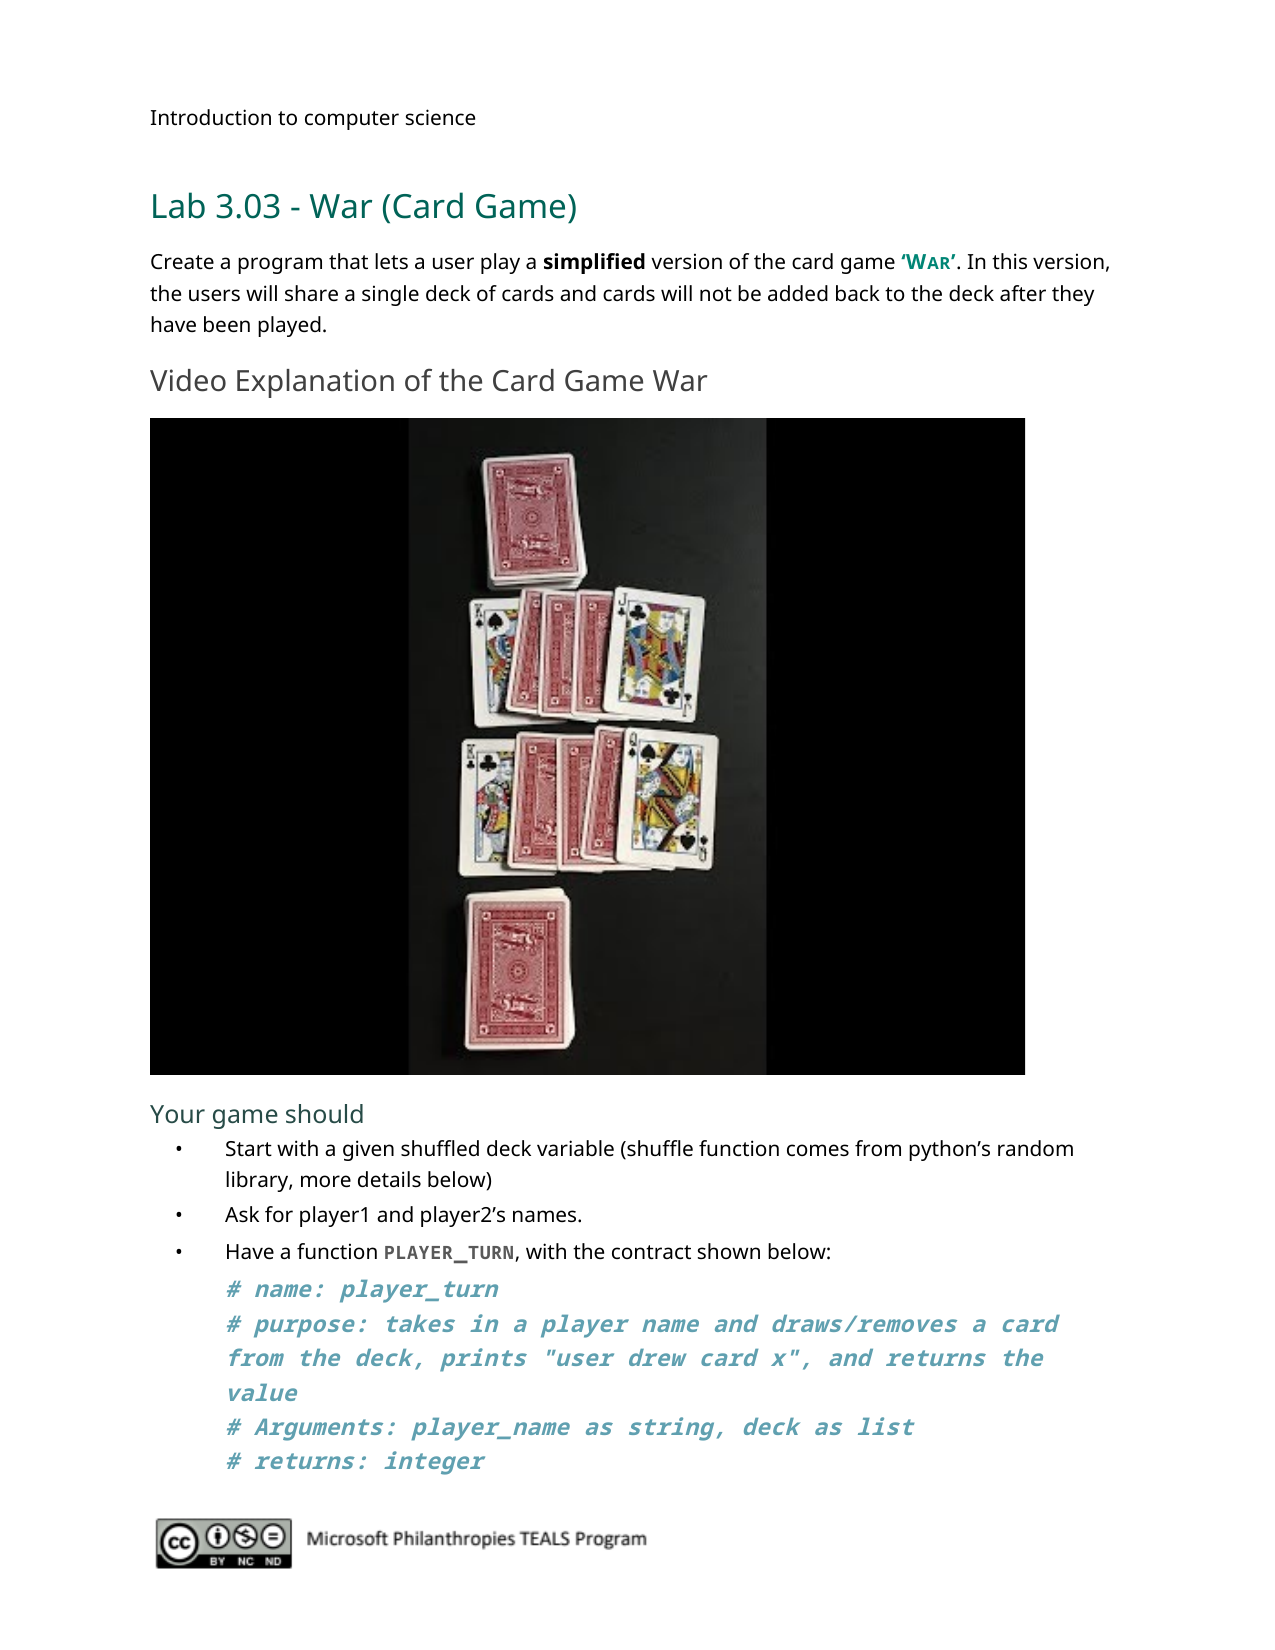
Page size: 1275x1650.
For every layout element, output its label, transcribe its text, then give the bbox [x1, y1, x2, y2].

subtitle Video Explanation of the Card Game War [150, 360, 1125, 400]
list Ask for player1 and player2’s names. [175, 1200, 1125, 1229]
subtitle Your game should [150, 1096, 1125, 1130]
picture [150, 418, 1025, 1075]
subtitle Lab 3.03 - War (Card Game) [150, 183, 1125, 229]
list Have a function player_turn, with the contract shown below: [175, 1235, 1125, 1267]
list Start with a given shuffled deck variable (shuffle function comes from python’s random library, more details below) [175, 1134, 1125, 1194]
text # name: player_turn # purpose: takes in a player name and draws/removes a card from the deck, prints "user drew card x", and returns the value # Arguments: player_name as string, deck as list # returns: integer [225, 1273, 1125, 1477]
picture [150, 1511, 659, 1575]
text Create a program that lets a user play a simplified version of the card game ‘War’. In this version, the users will share a single deck of cards and cards will not be added back to the deck after they have been played. [150, 247, 1125, 338]
